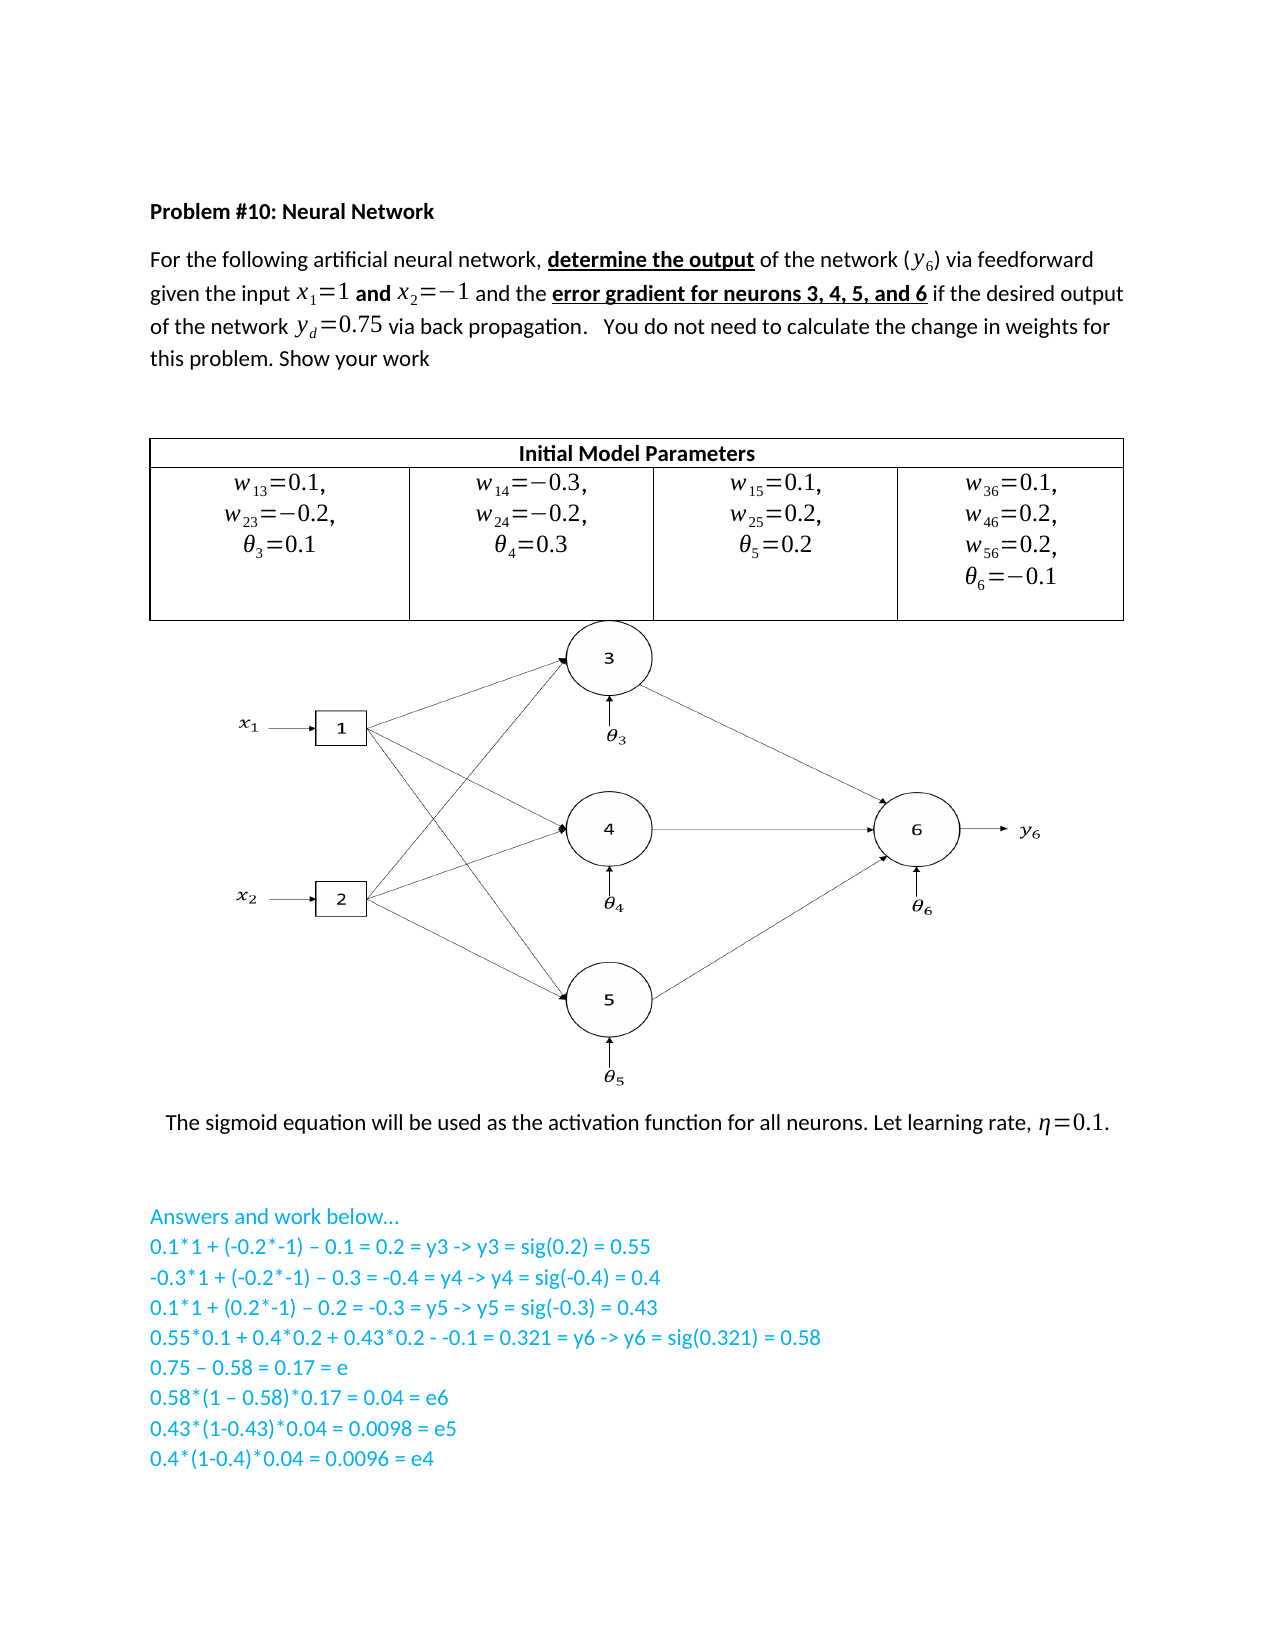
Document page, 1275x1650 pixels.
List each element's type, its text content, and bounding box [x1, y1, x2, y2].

table_cell , , [654, 468, 897, 620]
text Problem #10: Neural Network [150, 197, 1125, 225]
text 0.58*(1 – 0.58)*0.17 = 0.04 = e6 [150, 1383, 1125, 1412]
table_cell , , [151, 468, 409, 620]
table_header Initial Model Parameters [151, 439, 1123, 467]
table_cell , , , [898, 468, 1123, 620]
text -0.3*1 + (-0.2*-1) – 0.3 = -0.4 = y4 -> y4 = sig(-0.4) = 0.4 [150, 1263, 1125, 1291]
text 0.55*0.1 + 0.4*0.2 + 0.43*0.2 - -0.1 = 0.321 = y6 -> y6 = sig(0.321) = 0.58 [150, 1323, 1125, 1351]
text 0.1*1 + (-0.2*-1) – 0.1 = 0.2 = y3 -> y3 = sig(0.2) = 0.55 [150, 1232, 1125, 1261]
text For the following artificial neural network, determine the output of the network () via feedforward given the input and and the error gradient for neurons 3, 4, 5, and 6 if the desired output of the network via back propagation. You do not need to calculate the change in weights for this problem. Show your work [150, 244, 1125, 372]
text 0.1*1 + (0.2*-1) – 0.2 = -0.3 = y5 -> y5 = sig(-0.3) = 0.43 [150, 1293, 1125, 1321]
text 0.43*(1-0.43)*0.04 = 0.0098 = e5 [150, 1414, 1125, 1442]
text 0.75 – 0.58 = 0.17 = e [150, 1353, 1125, 1381]
text 0.4*(1-0.4)*0.04 = 0.0096 = e4 [150, 1444, 1125, 1472]
table_cell , , [410, 468, 653, 620]
text The sigmoid equation will be used as the activation function for all neurons. Let learning rate, . [150, 1108, 1125, 1137]
picture [222, 621, 1053, 1090]
text Answers and work below… [150, 1202, 1125, 1230]
